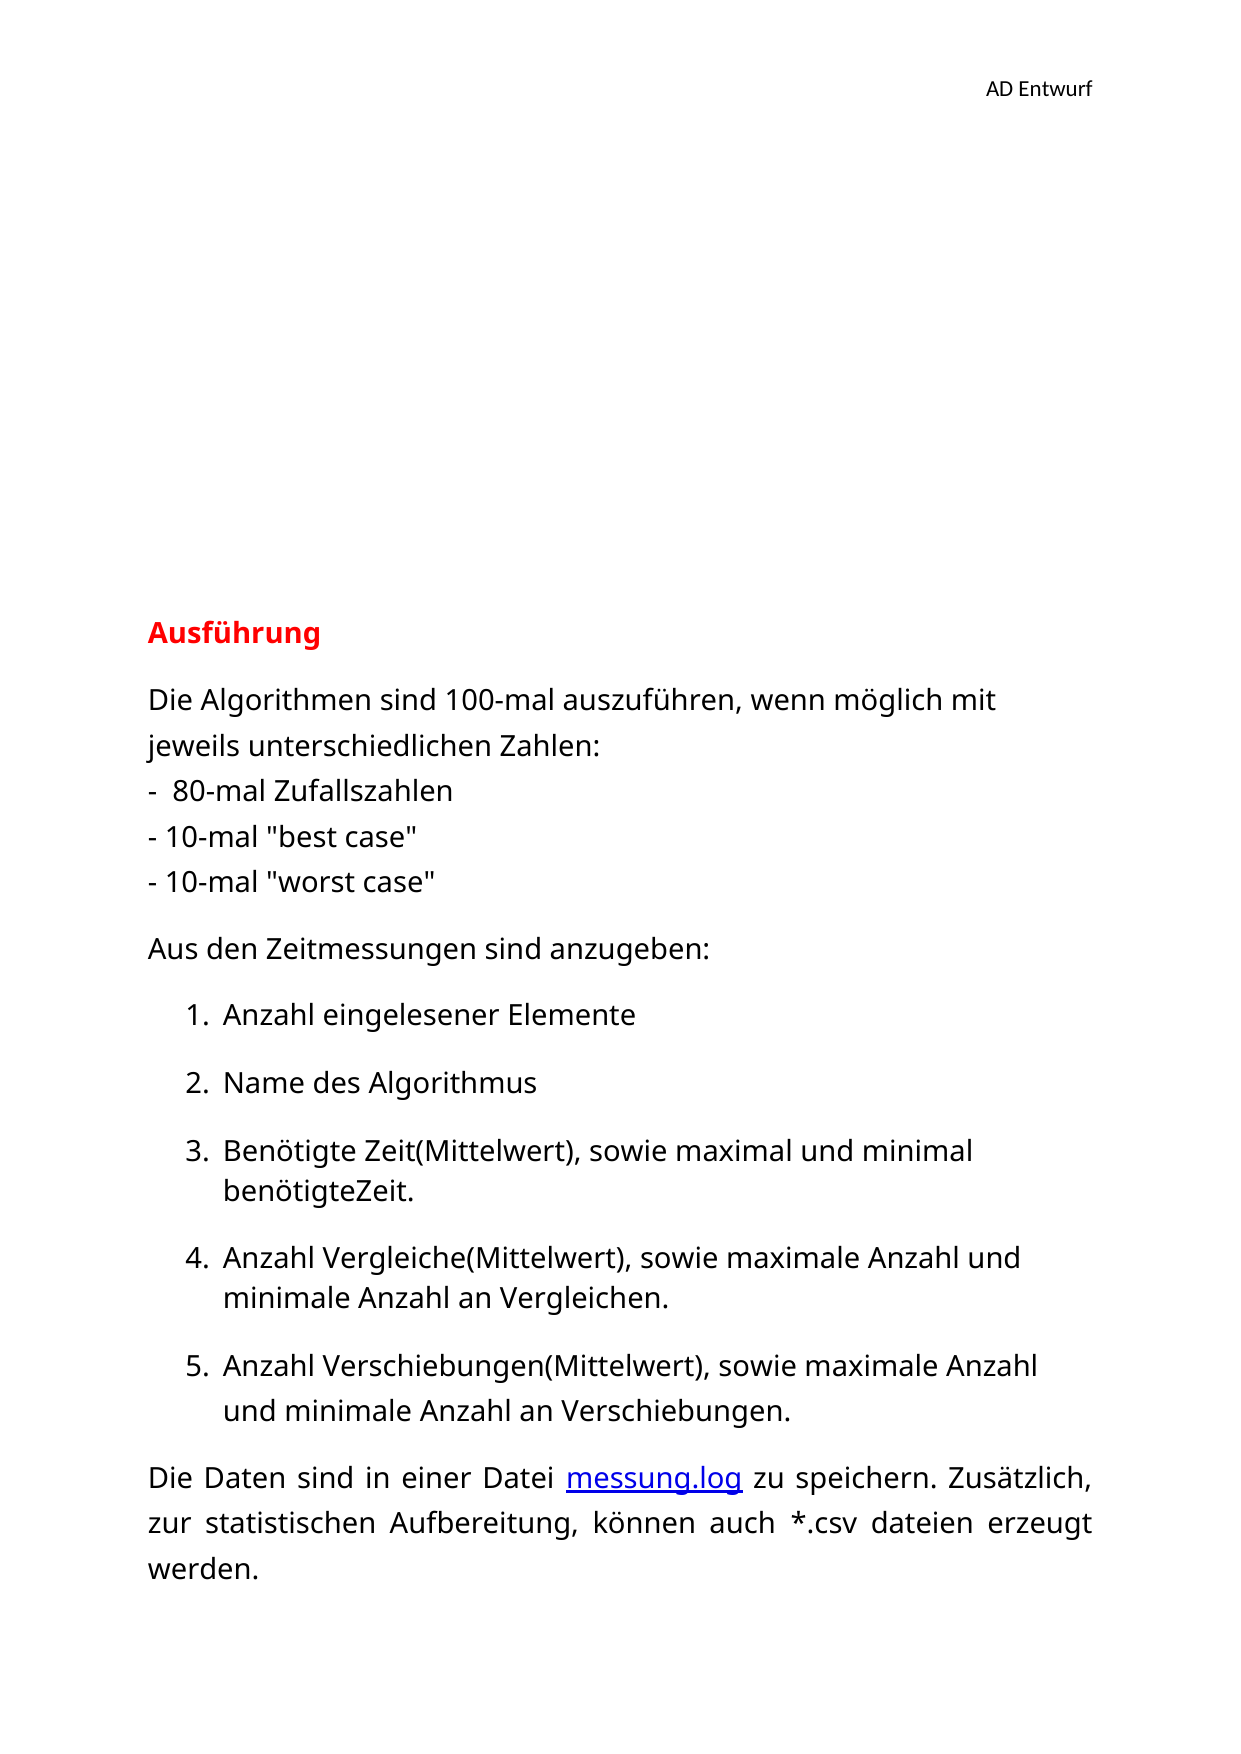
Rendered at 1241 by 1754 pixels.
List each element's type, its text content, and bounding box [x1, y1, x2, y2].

list Anzahl Verschiebungen(Mittelwert), sowie maximale Anzahl und minimale Anzahl an Verschiebungen. [185, 1345, 1093, 1430]
list Anzahl Vergleiche(Mittelwert), sowie maximale Anzahl und minimale Anzahl an Vergleichen. [185, 1237, 1093, 1345]
text Die Algorithmen sind 100-mal auszuführen, wenn möglich mit jeweils unterschiedlichen Zahlen: - 80-mal Zufallszahlen - 10-mal "best case" - 10-mal "worst case" [148, 679, 1093, 901]
text Die Daten sind in einer Datei messung.log zu speichern. Zusätzlich, zur statistischen Aufbereitung, können auch *.csv dateien erzeugt werden. [148, 1457, 1093, 1588]
list Anzahl eingelesener Elemente [185, 995, 1093, 1062]
text Aus den Zeitmessungen sind anzugeben: [148, 928, 1093, 968]
list Name des Algorithmus [185, 1062, 1093, 1130]
list Benötigte Zeit(Mittelwert), sowie maximal und minimal benötigteZeit. [185, 1130, 1093, 1237]
text Ausführung [148, 613, 1093, 652]
